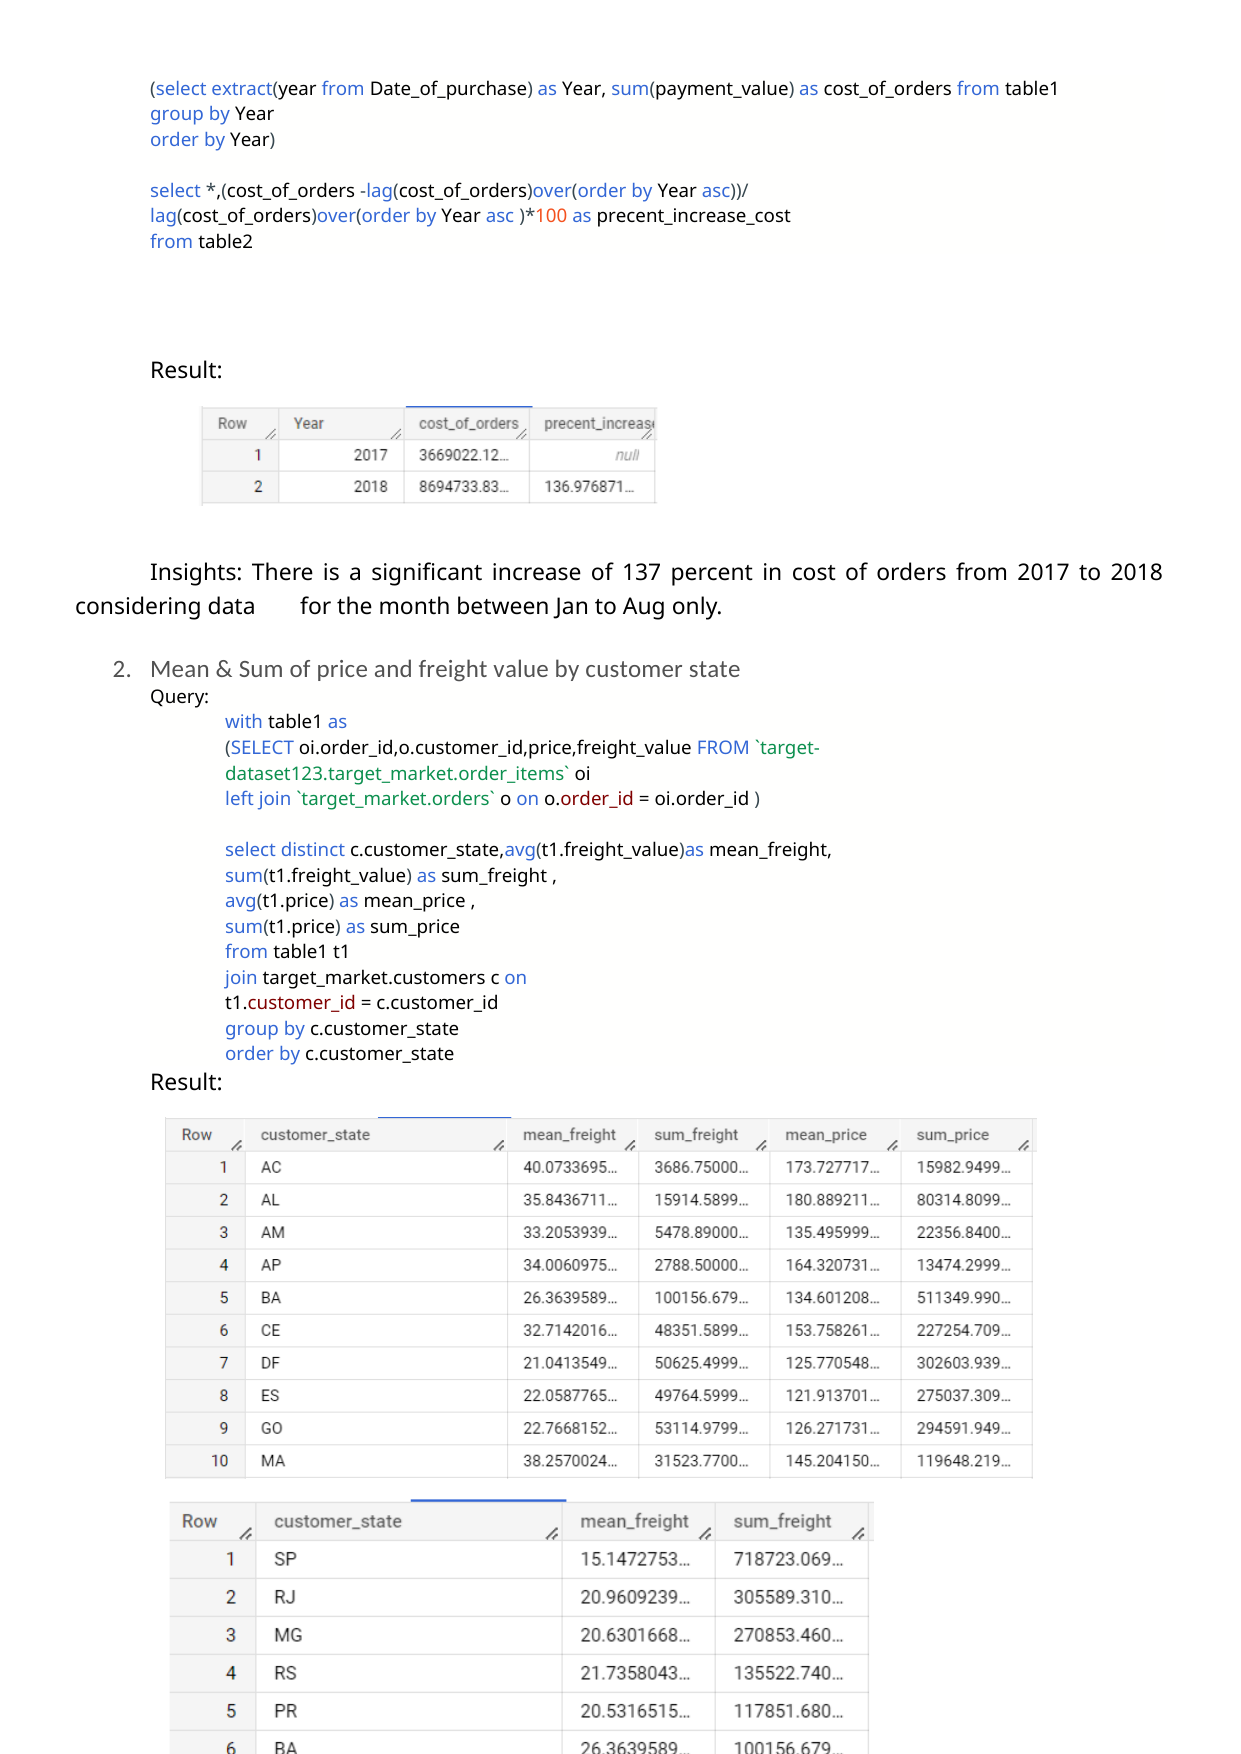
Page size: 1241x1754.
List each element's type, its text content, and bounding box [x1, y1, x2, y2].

picture [198, 406, 658, 506]
list sum(t1.price) as sum_price [150, 913, 1165, 938]
list join target_market.customers c on [150, 964, 1165, 989]
text Result: [75, 1066, 1165, 1097]
list Mean & Sum of price and freight value by customer state [112, 653, 1165, 683]
text Result: [75, 354, 1165, 386]
text Insights: There is a significant increase of 137 percent in cost of orders from 2017 to 2018 considering data for the month between Jan to Aug only. [75, 556, 1165, 621]
list Query: [150, 683, 1165, 709]
picture [169, 1497, 874, 1754]
list group by Year [150, 101, 1165, 126]
list left join `target_market.orders` o on o.order_id = oi.order_id ) [150, 785, 1165, 811]
list avg(t1.price) as mean_price , [150, 887, 1165, 913]
list (SELECT oi.order_id,o.customer_id,price,freight_value FROM `target- dataset123.target_market.order_items` oi [150, 734, 1165, 785]
list t1.customer_id = c.customer_id [150, 989, 1165, 1015]
list group by c.customer_state [150, 1015, 1165, 1041]
picture [165, 1117, 1037, 1479]
list lag(cost_of_orders)over(order by Year asc )*100 as precent_increase_cost [150, 203, 1165, 228]
list with table1 as [150, 709, 1165, 734]
list from table2 [150, 228, 1165, 254]
list from table1 t1 [150, 938, 1165, 964]
list (select extract(year from Date_of_purchase) as Year, sum(payment_value) as cost_of_orders from table1 [150, 75, 1165, 101]
list sum(t1.freight_value) as sum_freight , [150, 862, 1165, 887]
list select distinct c.customer_state,avg(t1.freight_value)as mean_freight, [150, 836, 1165, 862]
list order by Year) [150, 126, 1165, 152]
list select *,(cost_of_orders -lag(cost_of_orders)over(order by Year asc))/ [150, 177, 1165, 203]
list order by c.customer_state [150, 1041, 1165, 1066]
